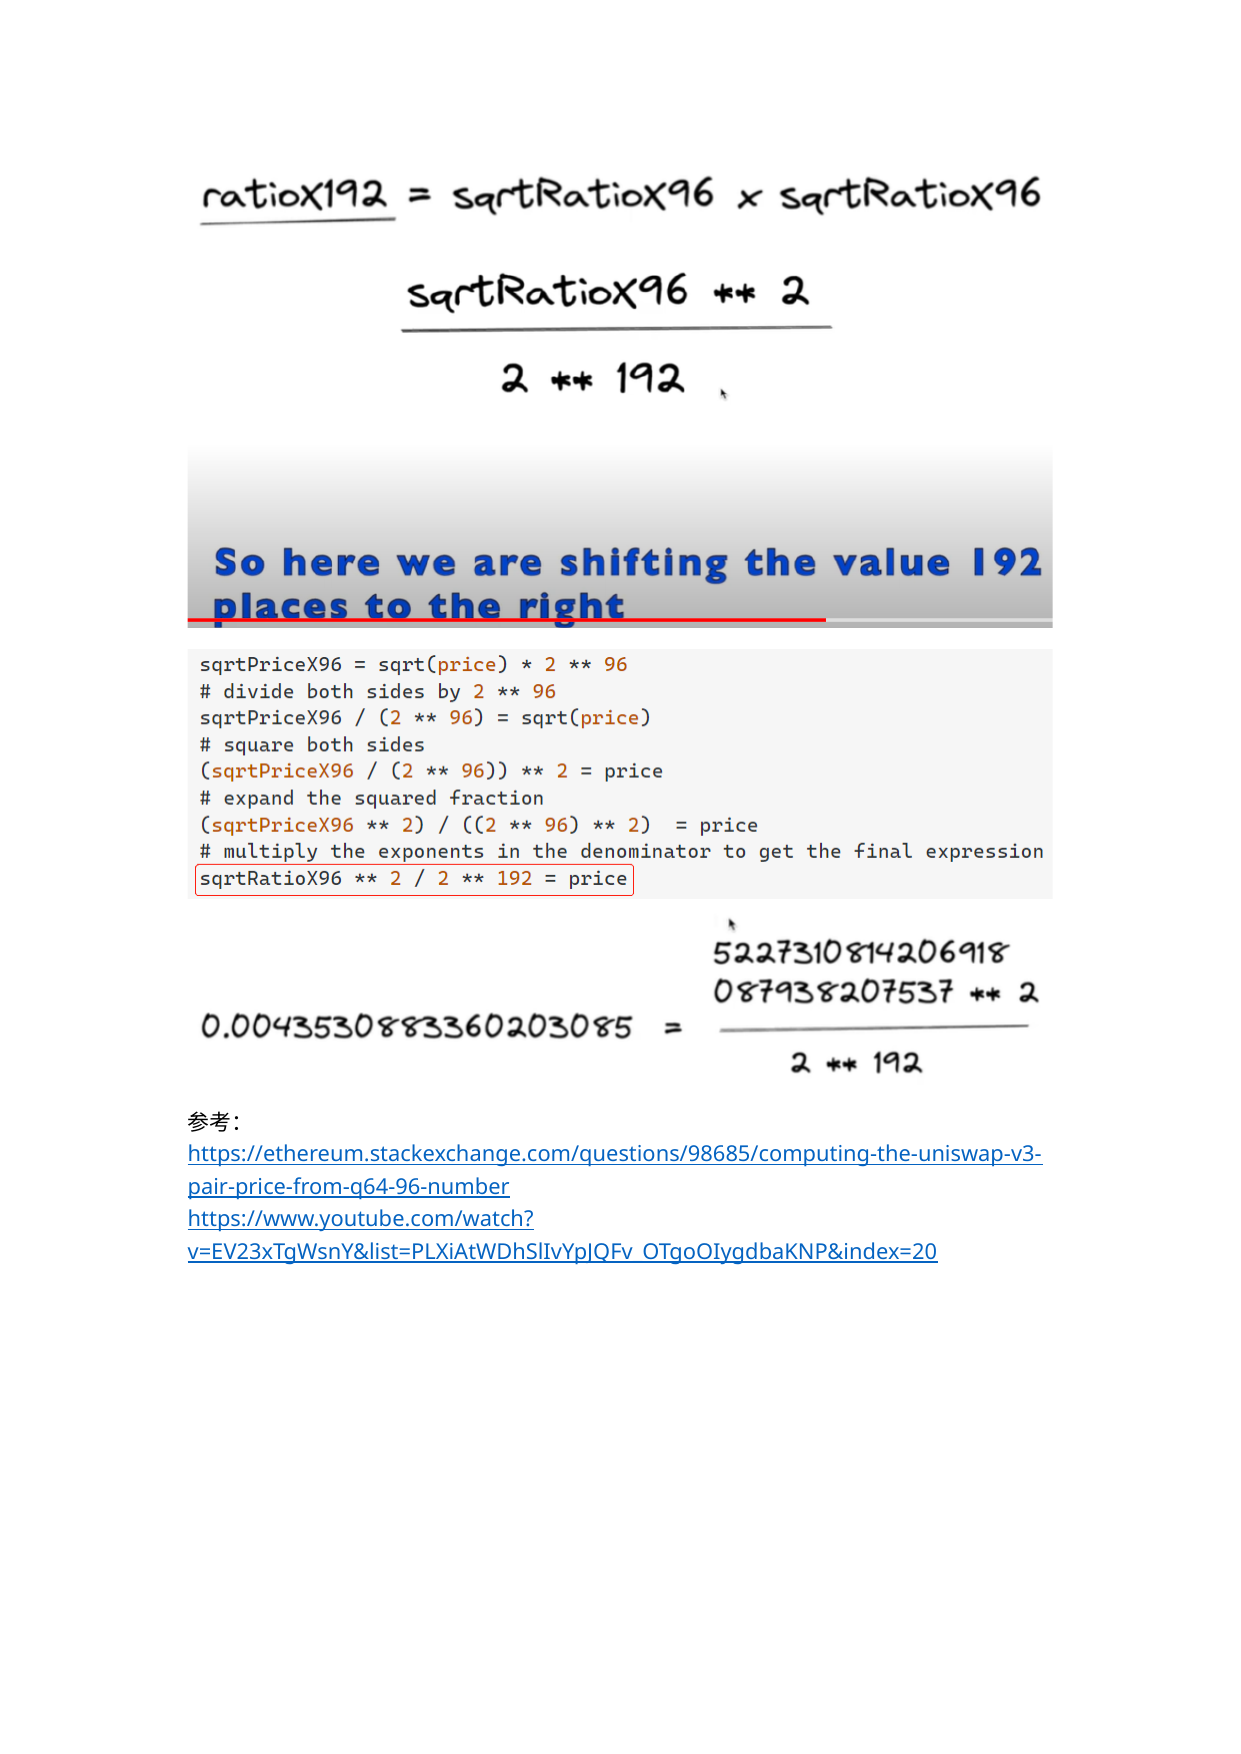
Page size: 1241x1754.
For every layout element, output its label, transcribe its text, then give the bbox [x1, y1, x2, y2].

picture [187, 259, 1053, 628]
text https://ethereum.stackexchange.com/questions/98685/computing-the-uniswap-v3-pair-price-from-q64-96-number [187, 1137, 1053, 1202]
picture [187, 162, 1053, 231]
picture [187, 909, 1053, 1087]
text https://www.youtube.com/watch?v=EV23xTgWsnY&list=PLXiAtWDhSlIvYpJQFv_OTgoOIygdbaKNP&index=20 [187, 1202, 1053, 1267]
text 参考： [187, 1104, 1053, 1137]
picture [187, 649, 1053, 899]
